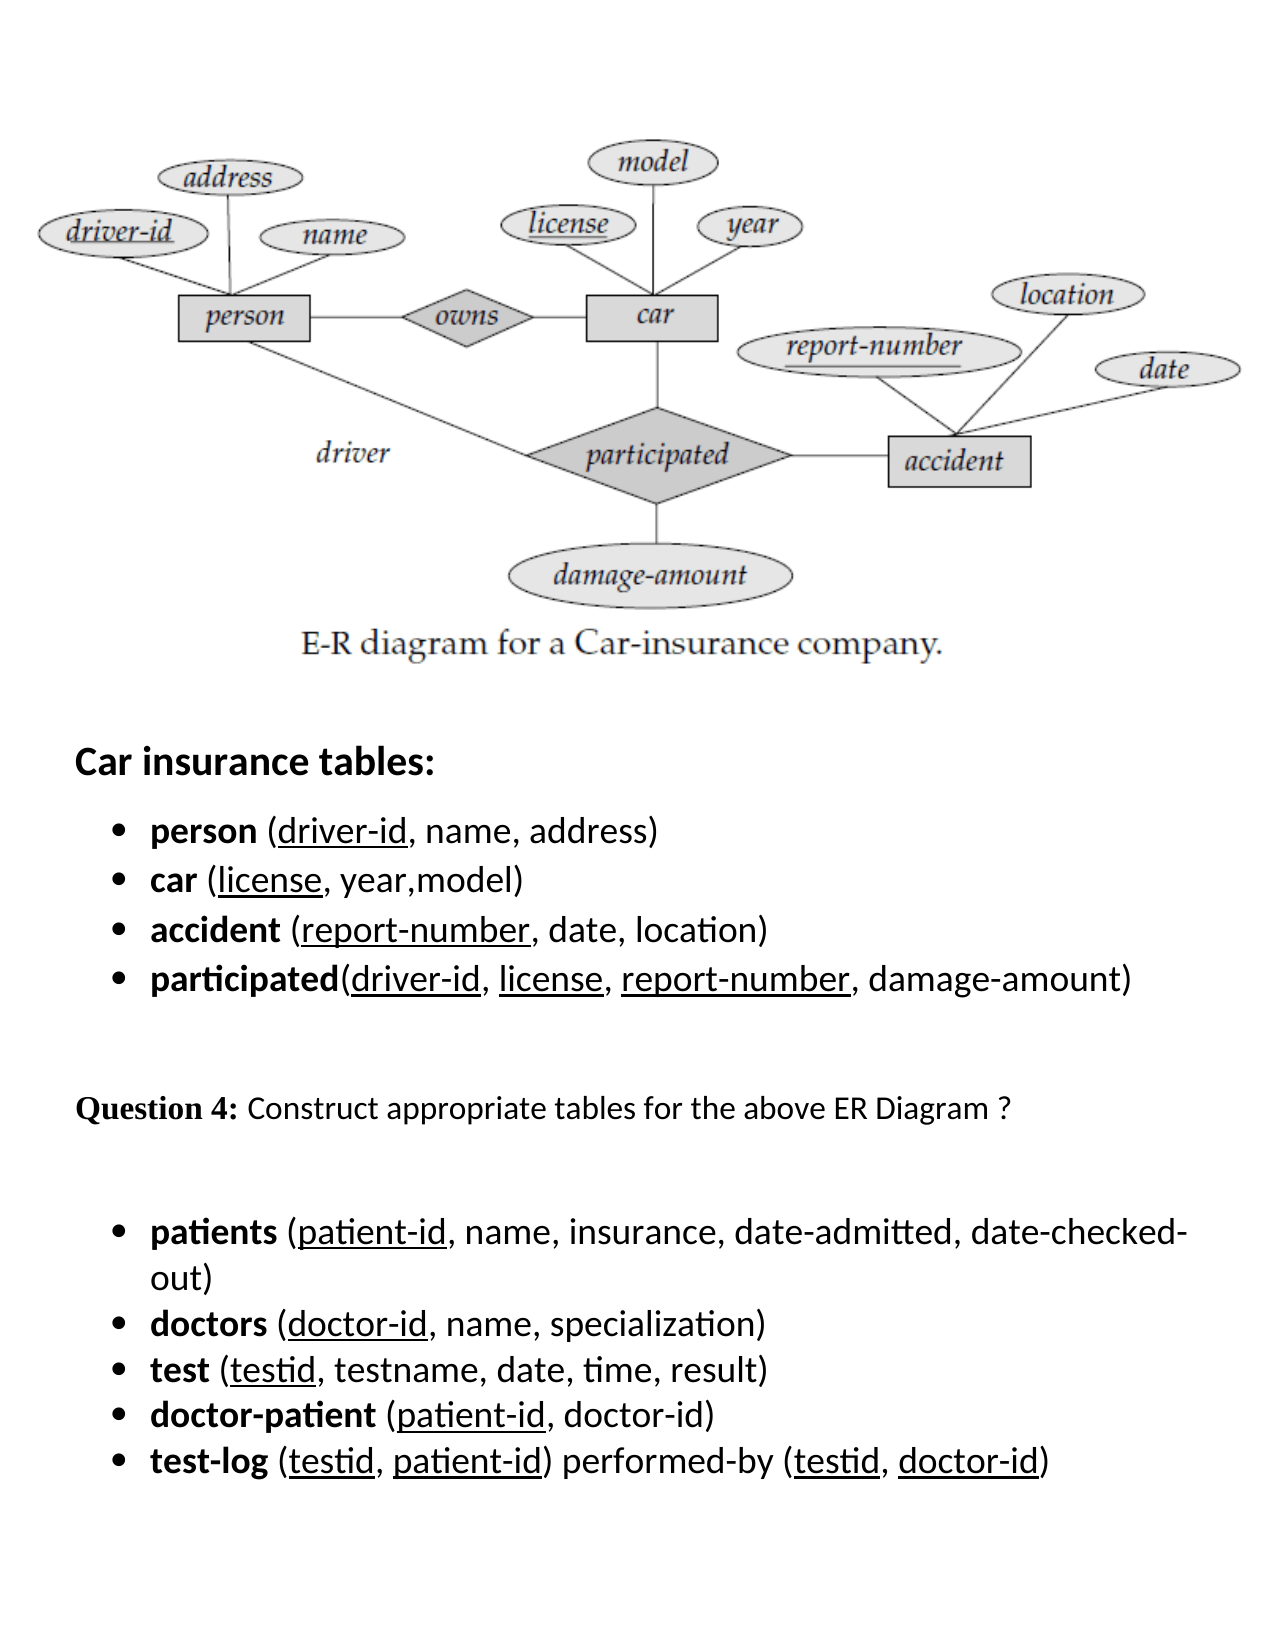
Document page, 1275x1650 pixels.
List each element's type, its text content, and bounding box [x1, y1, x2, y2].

list participated(driver-id, license, report-number, damage-amount) [112, 955, 1200, 1001]
picture [37, 135, 1247, 667]
list doctors (doctor-id, name, specialization) [112, 1300, 1200, 1346]
list accident (report-number, date, location) [112, 906, 1200, 951]
list car (license, year,model) [112, 856, 1200, 902]
list test (testid, testname, date, time, result) [112, 1346, 1200, 1391]
list test-log (testid, patient-id) performed-by (testid, doctor-id) [112, 1437, 1200, 1483]
text Car insurance tables: [75, 735, 1200, 786]
list person (driver-id, name, address) [112, 807, 1200, 852]
list patients (patient-id, name, insurance, date-admitted, date-checked-out) [112, 1208, 1200, 1300]
text Question 4: Construct appropriate tables for the above ER Diagram ? [75, 1087, 1200, 1128]
list doctor-patient (patient-id, doctor-id) [112, 1391, 1200, 1437]
